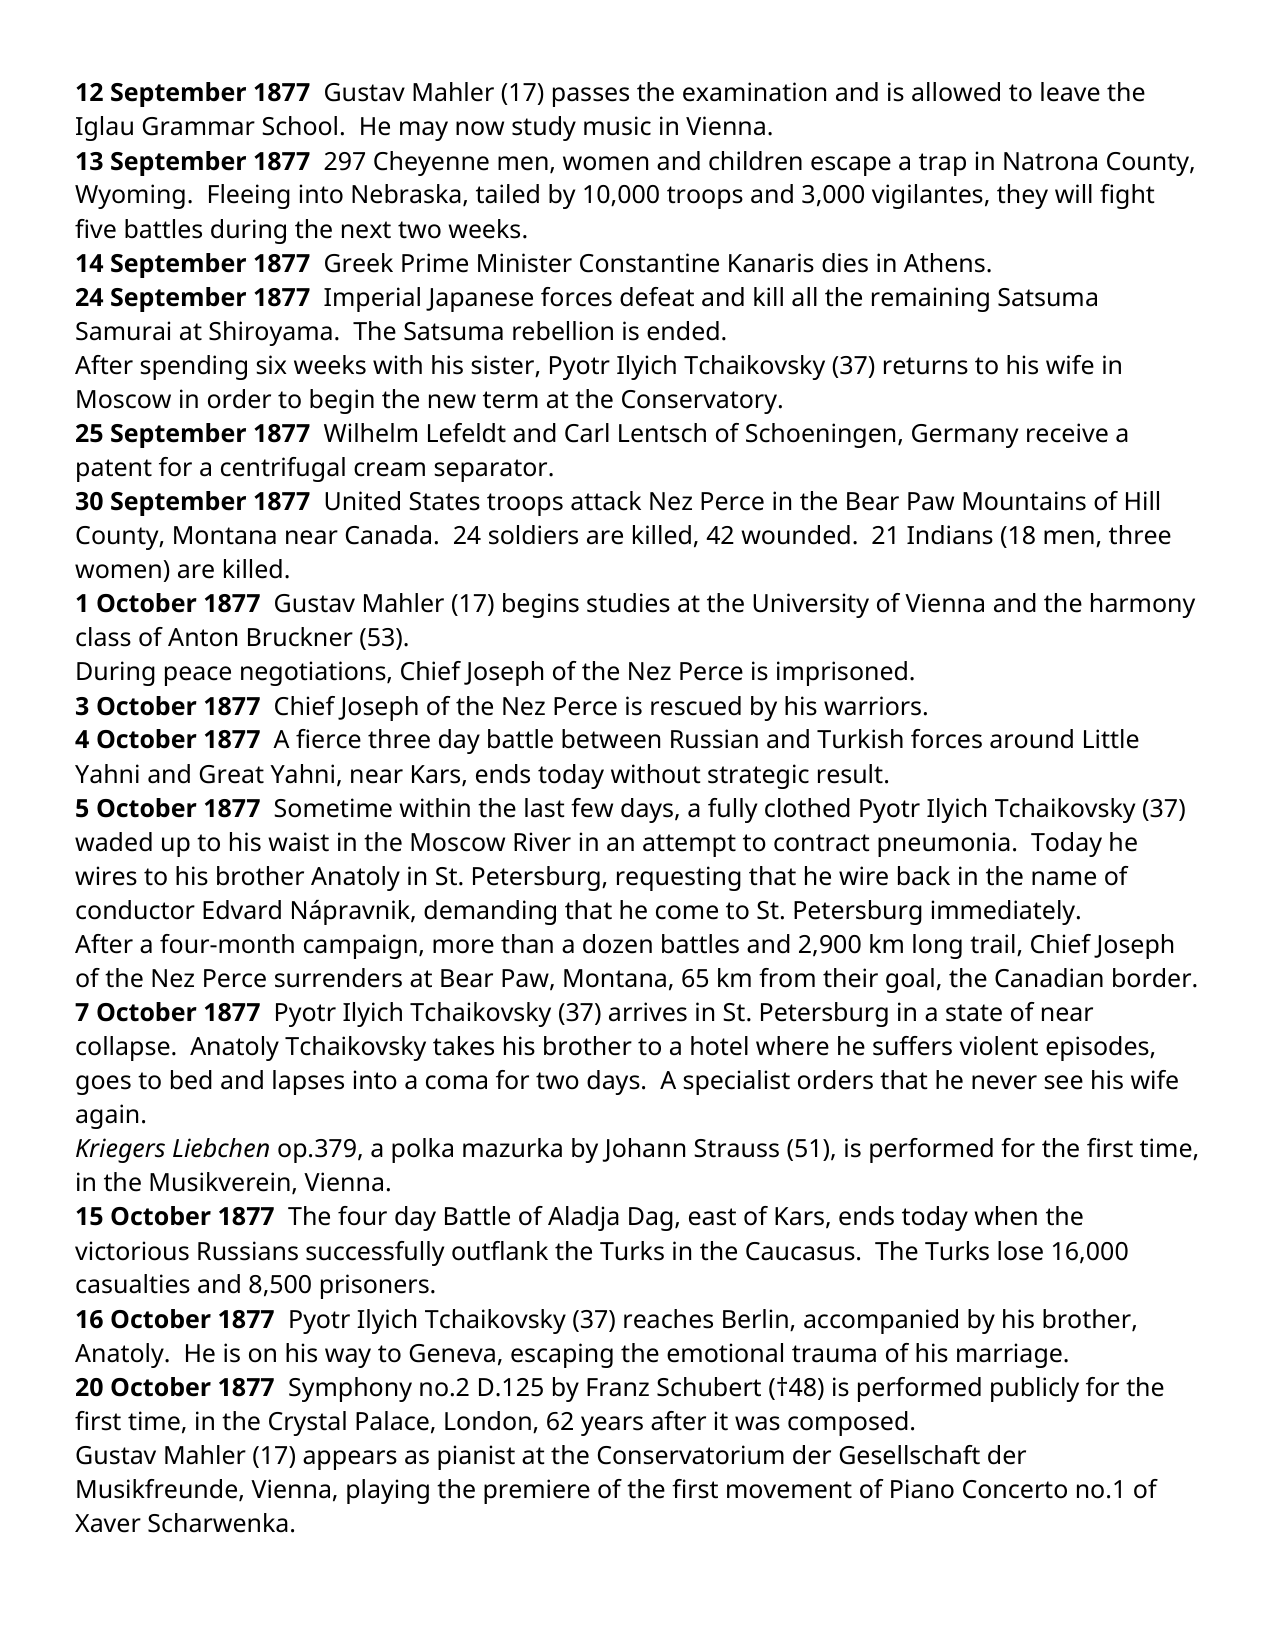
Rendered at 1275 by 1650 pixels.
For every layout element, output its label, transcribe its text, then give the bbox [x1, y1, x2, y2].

text 13 September 1877 297 Cheyenne men, women and children escape a trap in Natrona County, Wyoming. Fleeing into Nebraska, tailed by 10,000 troops and 3,000 vigilantes, they will fight five battles during the next two weeks. [75, 143, 1200, 245]
text Kriegers Liebchen op.379, a polka mazurka by Johann Strauss (51), is performed for the first time, in the Musikverein, Vienna. [75, 1131, 1200, 1199]
text 3 October 1877 Chief Joseph of the Nez Perce is rescued by his warriors. [75, 688, 1200, 722]
text 1 October 1877 Gustav Mahler (17) begins studies at the University of Vienna and the harmony class of Anton Bruckner (53). [75, 586, 1200, 654]
text During peace negotiations, Chief Joseph of the Nez Perce is imprisoned. [75, 654, 1200, 688]
text 25 September 1877 Wilhelm Lefeldt and Carl Lentsch of Schoeningen, Germany receive a patent for a centrifugal cream separator. [75, 416, 1200, 484]
text After a four-month campaign, more than a dozen battles and 2,900 km long trail, Chief Joseph of the Nez Perce surrenders at Bear Paw, Montana, 65 km from their goal, the Canadian border. [75, 927, 1200, 995]
text 15 October 1877 The four day Battle of Aladja Dag, east of Kars, ends today when the victorious Russians successfully outflank the Turks in the Caucasus. The Turks lose 16,000 casualties and 8,500 prisoners. [75, 1199, 1200, 1301]
text After spending six weeks with his sister, Pyotr Ilyich Tchaikovsky (37) returns to his wife in Moscow in order to begin the new term at the Conservatory. [75, 347, 1200, 416]
text 7 October 1877 Pyotr Ilyich Tchaikovsky (37) arrives in St. Petersburg in a state of near collapse. Anatoly Tchaikovsky takes his brother to a hotel where he suffers violent episodes, goes to bed and lapses into a coma for two days. A specialist orders that he never see his wife again. [75, 995, 1200, 1131]
text 30 September 1877 United States troops attack Nez Perce in the Bear Paw Mountains of Hill County, Montana near Canada. 24 soldiers are killed, 42 wounded. 21 Indians (18 men, three women) are killed. [75, 484, 1200, 586]
text 20 October 1877 Symphony no.2 D.125 by Franz Schubert (†48) is performed publicly for the first time, in the Crystal Palace, London, 62 years after it was composed. [75, 1369, 1200, 1437]
text 5 October 1877 Sometime within the last few days, a fully clothed Pyotr Ilyich Tchaikovsky (37) waded up to his waist in the Moscow River in an attempt to contract pneumonia. Today he wires to his brother Anatoly in St. Petersburg, requesting that he wire back in the name of conductor Edvard Nápravnik, demanding that he come to St. Petersburg immediately. [75, 790, 1200, 927]
text Gustav Mahler (17) appears as pianist at the Conservatorium der Gesellschaft der Musikfreunde, Vienna, playing the premiere of the first movement of Piano Concerto no.1 of Xaver Scharwenka. [75, 1437, 1200, 1540]
text 14 September 1877 Greek Prime Minister Constantine Kanaris dies in Athens. [75, 245, 1200, 279]
text 4 October 1877 A fierce three day battle between Russian and Turkish forces around Little Yahni and Great Yahni, near Kars, ends today without strategic result. [75, 722, 1200, 790]
text 16 October 1877 Pyotr Ilyich Tchaikovsky (37) reaches Berlin, accompanied by his brother, Anatoly. He is on his way to Geneva, escaping the emotional trauma of his marriage. [75, 1301, 1200, 1369]
text 12 September 1877 Gustav Mahler (17) passes the examination and is allowed to leave the Iglau Grammar School. He may now study music in Vienna. [75, 75, 1200, 143]
text 24 September 1877 Imperial Japanese forces defeat and kill all the remaining Satsuma Samurai at Shiroyama. The Satsuma rebellion is ended. [75, 279, 1200, 347]
